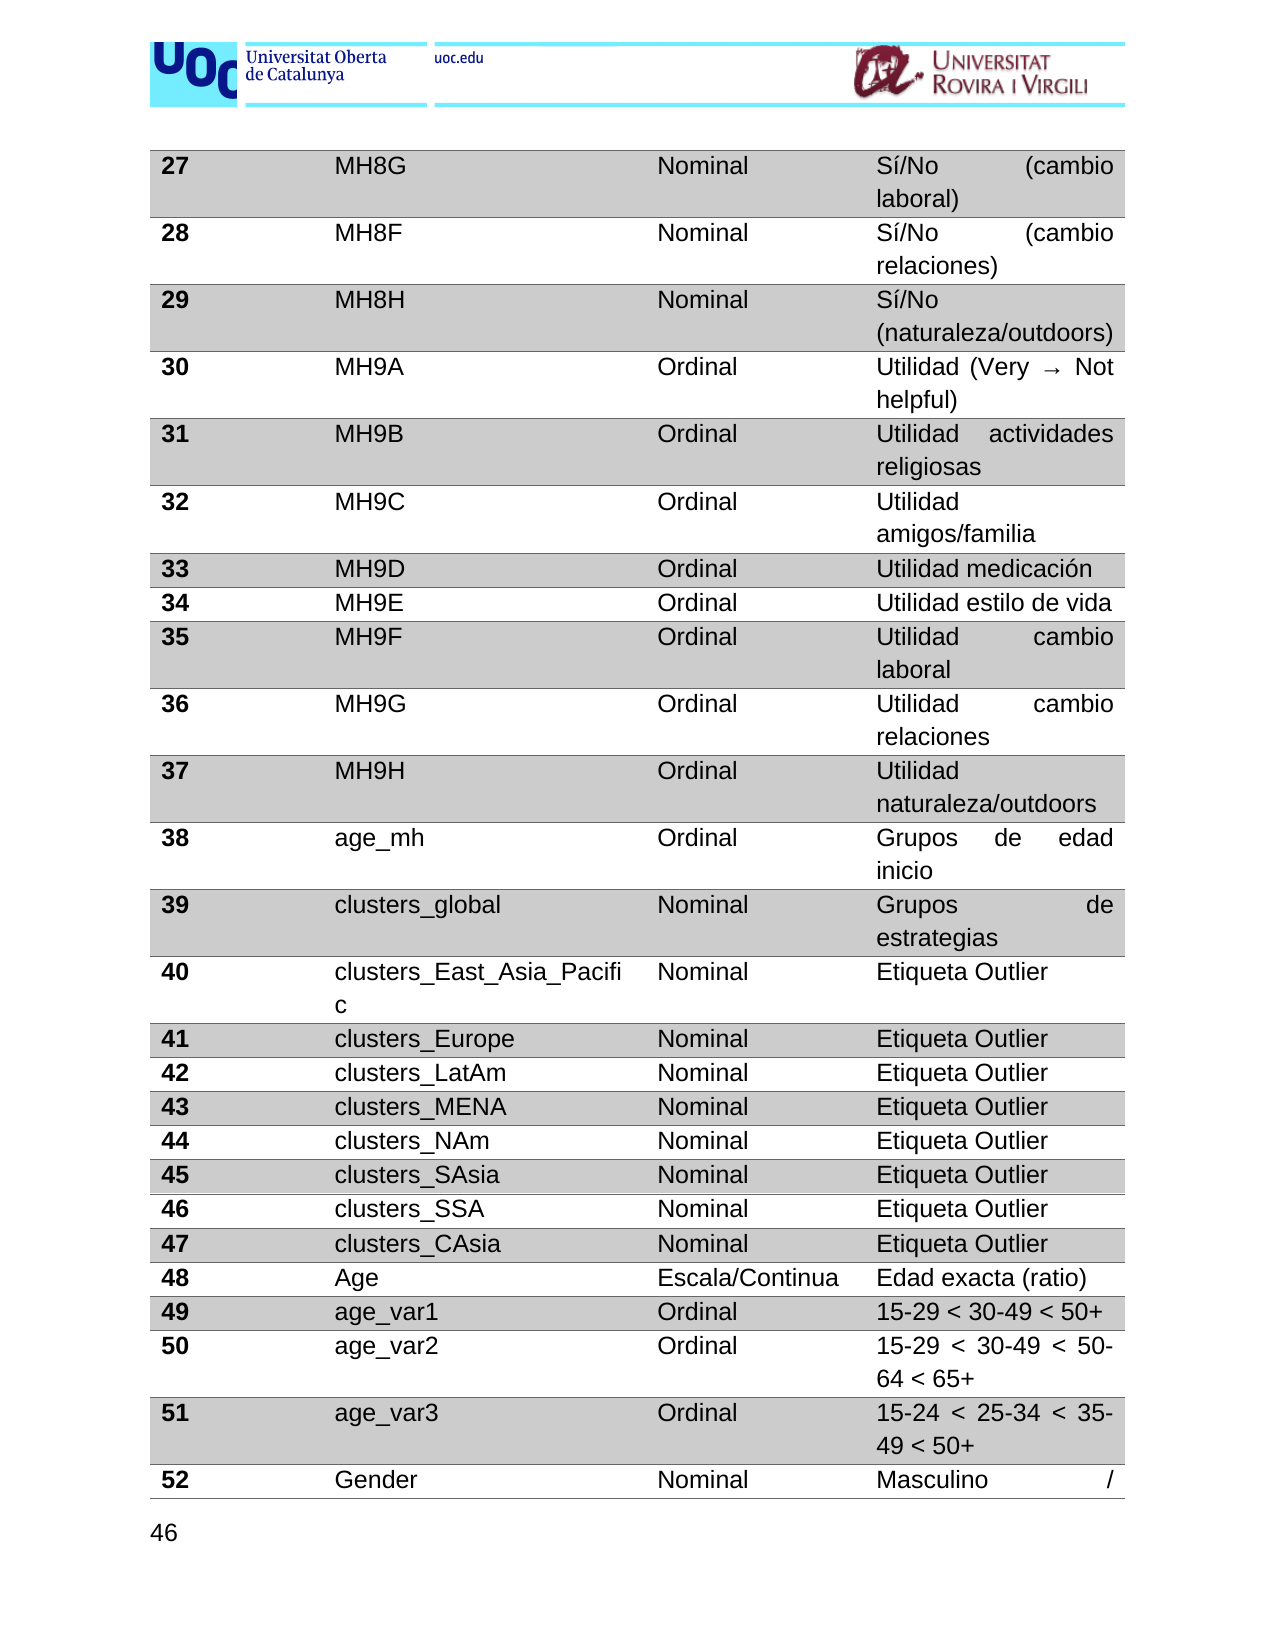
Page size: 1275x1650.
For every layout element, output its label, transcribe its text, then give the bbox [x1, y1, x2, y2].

table_cell clusters_MENA [323, 1092, 646, 1125]
table_cell clusters_SAsia [323, 1160, 646, 1193]
table_cell Etiqueta Outlier [865, 1160, 1125, 1193]
table_cell Utilidad amigos/familia [865, 486, 1125, 552]
table_cell clusters_SSA [323, 1195, 646, 1227]
table_cell 52 [150, 1465, 323, 1498]
table_cell Etiqueta Outlier [865, 1195, 1125, 1227]
table_cell MH8F [323, 218, 646, 284]
table_cell Nominal [646, 890, 865, 956]
table_cell 46 [150, 1195, 323, 1227]
table_cell 30 [150, 352, 323, 418]
table_cell 34 [150, 588, 323, 621]
table_cell Etiqueta Outlier [865, 1058, 1125, 1091]
table_cell Etiqueta Outlier [865, 1024, 1125, 1057]
table_cell Nominal [646, 151, 865, 217]
table_cell Nominal [646, 1058, 865, 1091]
table_cell Nominal [646, 1465, 865, 1498]
table_cell 15-29 < 30-49 < 50-64 < 65+ [865, 1331, 1125, 1397]
table_cell Etiqueta Outlier [865, 957, 1125, 1023]
table_cell 41 [150, 1024, 323, 1057]
table_cell Grupos de estrategias [865, 890, 1125, 956]
table_cell 50 [150, 1331, 323, 1397]
table_cell Sí/No (naturaleza/outdoors) [865, 285, 1125, 351]
table_cell Ordinal [646, 1297, 865, 1330]
table_cell age_var1 [323, 1297, 646, 1330]
table_cell Edad exacta (ratio) [865, 1263, 1125, 1296]
table_cell Utilidad naturaleza/outdoors [865, 756, 1125, 822]
table_cell Sí/No (cambio laboral) [865, 151, 1125, 217]
table_cell Nominal [646, 1160, 865, 1193]
picture [150, 42, 1125, 110]
table_cell 48 [150, 1263, 323, 1296]
table_cell Utilidad medicación [865, 554, 1125, 587]
table_cell MH9G [323, 689, 646, 755]
table_cell clusters_CAsia [323, 1229, 646, 1262]
table_cell 39 [150, 890, 323, 956]
table_cell Nominal [646, 1092, 865, 1125]
table_cell MH9F [323, 622, 646, 688]
table_cell MH9C [323, 486, 646, 552]
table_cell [865, 1465, 1125, 1498]
table_cell Nominal [646, 285, 865, 351]
table_cell 31 [150, 419, 323, 485]
table_cell Ordinal [646, 588, 865, 621]
table_cell 38 [150, 823, 323, 889]
table_cell Utilidad cambio relaciones [865, 689, 1125, 755]
table_cell 47 [150, 1229, 323, 1262]
table_cell Ordinal [646, 689, 865, 755]
table_cell Ordinal [646, 352, 865, 418]
table_cell Nominal [646, 218, 865, 284]
table_cell 36 [150, 689, 323, 755]
table_cell 37 [150, 756, 323, 822]
table_cell 43 [150, 1092, 323, 1125]
table_cell 49 [150, 1297, 323, 1330]
table_cell 45 [150, 1160, 323, 1193]
table_cell clusters_global [323, 890, 646, 956]
table_cell 44 [150, 1126, 323, 1159]
table_cell MH8G [323, 151, 646, 217]
table_cell Utilidad cambio laboral [865, 622, 1125, 688]
table_cell age_mh [323, 823, 646, 889]
table_cell Grupos de edad inicio [865, 823, 1125, 889]
table_cell age_var3 [323, 1398, 646, 1464]
table_cell Etiqueta Outlier [865, 1229, 1125, 1262]
table_cell 15-29 < 30-49 < 50+ [865, 1297, 1125, 1330]
table_cell 15-24 < 25-34 < 35-49 < 50+ [865, 1398, 1125, 1464]
table_cell 29 [150, 285, 323, 351]
table_cell Ordinal [646, 622, 865, 688]
table_cell 42 [150, 1058, 323, 1091]
table_cell Utilidad estilo de vida [865, 588, 1125, 621]
table_cell 51 [150, 1398, 323, 1464]
table_cell Nominal [646, 1126, 865, 1159]
table_cell Nominal [646, 1024, 865, 1057]
table_cell Utilidad (Very → Not helpful) [865, 352, 1125, 418]
table_cell Ordinal [646, 419, 865, 485]
table_cell Etiqueta Outlier [865, 1126, 1125, 1159]
table_cell MH9D [323, 554, 646, 587]
table_cell 28 [150, 218, 323, 284]
table_cell MH9A [323, 352, 646, 418]
table_cell age_var2 [323, 1331, 646, 1397]
table_cell clusters_NAm [323, 1126, 646, 1159]
table_cell Utilidad actividades religiosas [865, 419, 1125, 485]
table_cell Ordinal [646, 823, 865, 889]
table_cell 40 [150, 957, 323, 1023]
table_cell clusters_LatAm [323, 1058, 646, 1091]
table_cell Nominal [646, 1229, 865, 1262]
table_cell Nominal [646, 957, 865, 1023]
table_cell MH9H [323, 756, 646, 822]
table_cell 33 [150, 554, 323, 587]
table_cell 27 [150, 151, 323, 217]
table_cell Etiqueta Outlier [865, 1092, 1125, 1125]
table_cell Ordinal [646, 1331, 865, 1397]
table_cell Gender [323, 1465, 646, 1498]
table_cell Sí/No (cambio relaciones) [865, 218, 1125, 284]
table_cell 32 [150, 486, 323, 552]
table_cell MH8H [323, 285, 646, 351]
table_cell Ordinal [646, 554, 865, 587]
table_cell MH9B [323, 419, 646, 485]
table_cell Nominal [646, 1195, 865, 1227]
table_cell Ordinal [646, 756, 865, 822]
table_cell Age [323, 1263, 646, 1296]
table_cell clusters_Europe [323, 1024, 646, 1057]
table_cell 35 [150, 622, 323, 688]
table_cell MH9E [323, 588, 646, 621]
table_cell Ordinal [646, 486, 865, 552]
table_cell Ordinal [646, 1398, 865, 1464]
table_cell Escala/Continua [646, 1263, 865, 1296]
table_cell clusters_East_Asia_Pacific [323, 957, 646, 1023]
